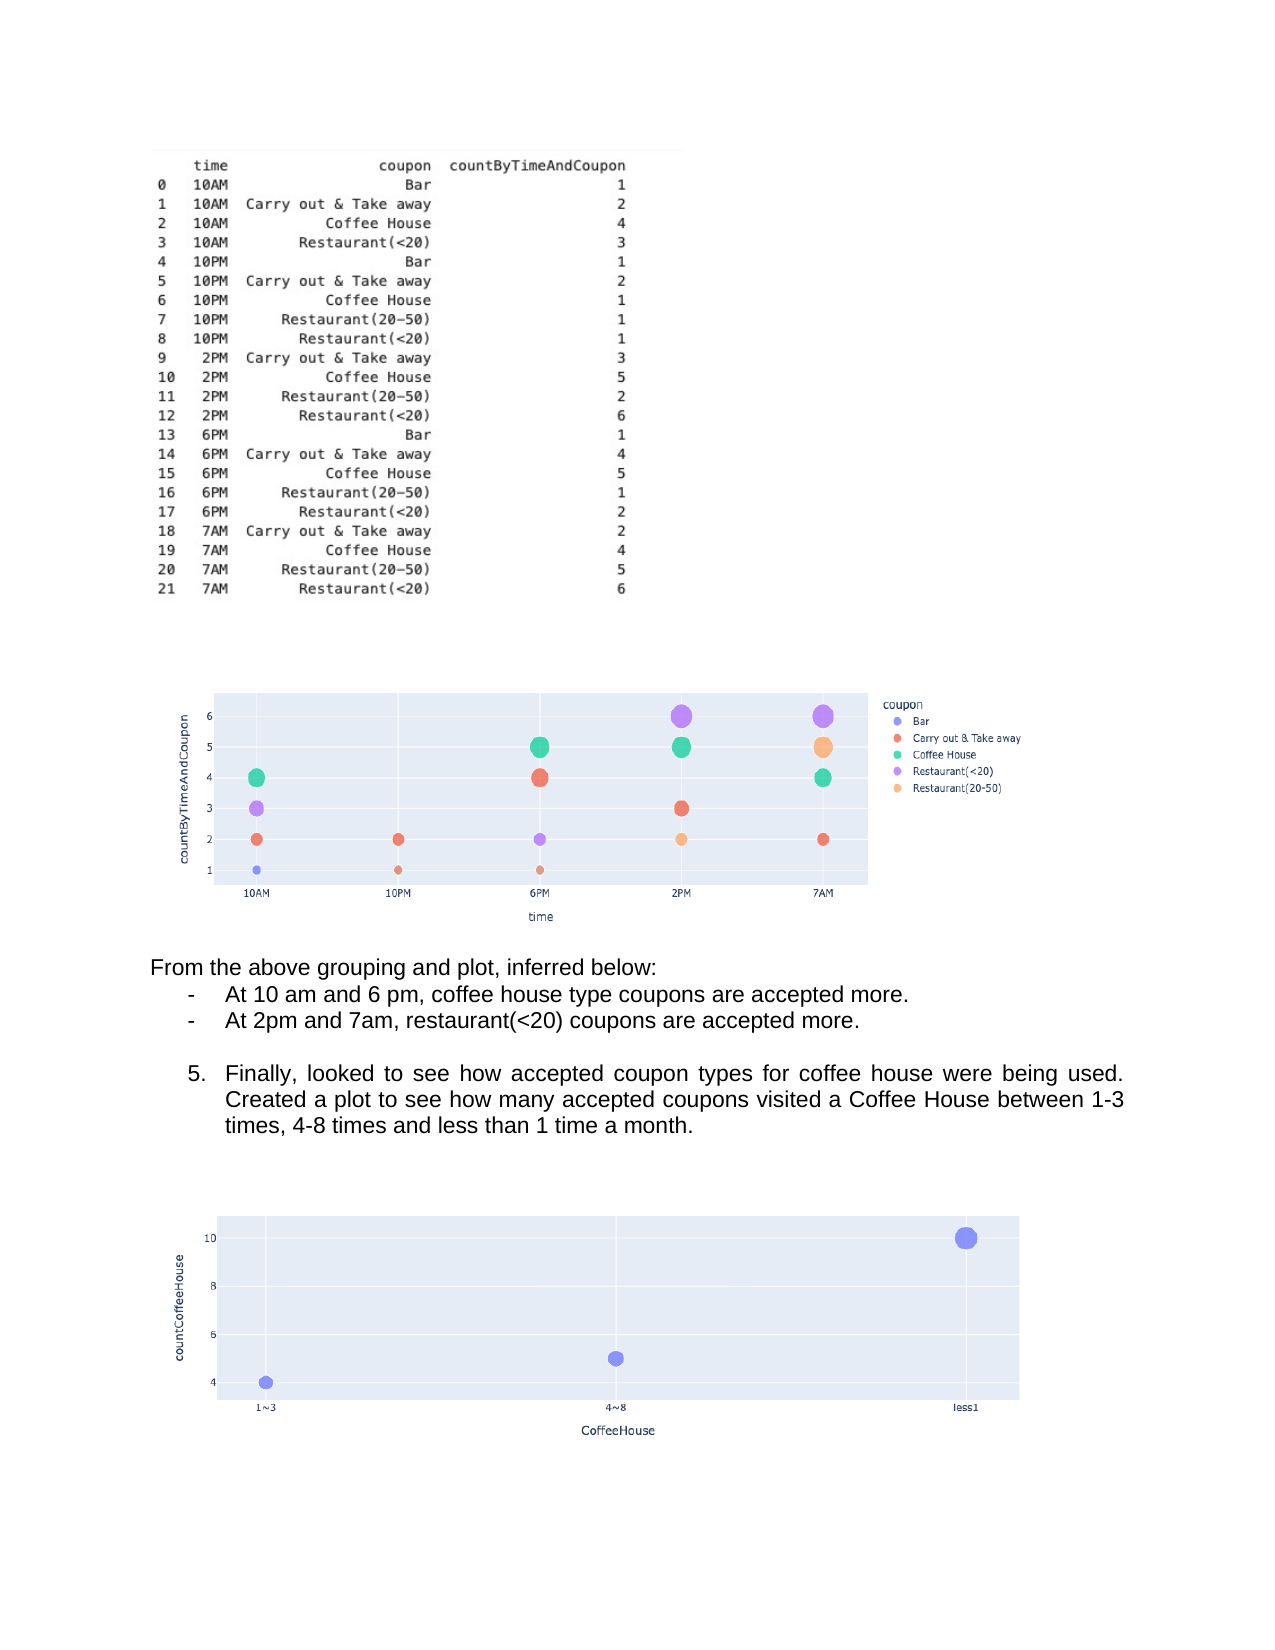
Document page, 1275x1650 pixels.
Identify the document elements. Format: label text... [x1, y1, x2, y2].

list Finally, looked to see how accepted coupon types for coffee house were being used. Created a plot to see how many accepted coupons visited a Coffee House between 1-3 times, 4-8 times and less than 1 time a month. [187, 1060, 1125, 1139]
text From the above grouping and plot, inferred below: [150, 954, 1125, 981]
picture [150, 1165, 1086, 1467]
picture [150, 640, 1035, 955]
picture [150, 150, 684, 614]
list At 2pm and 7am, restaurant(<20) coupons are accepted more. [187, 1007, 1125, 1033]
list At 10 am and 6 pm, coffee house type coupons are accepted more. [187, 981, 1125, 1007]
